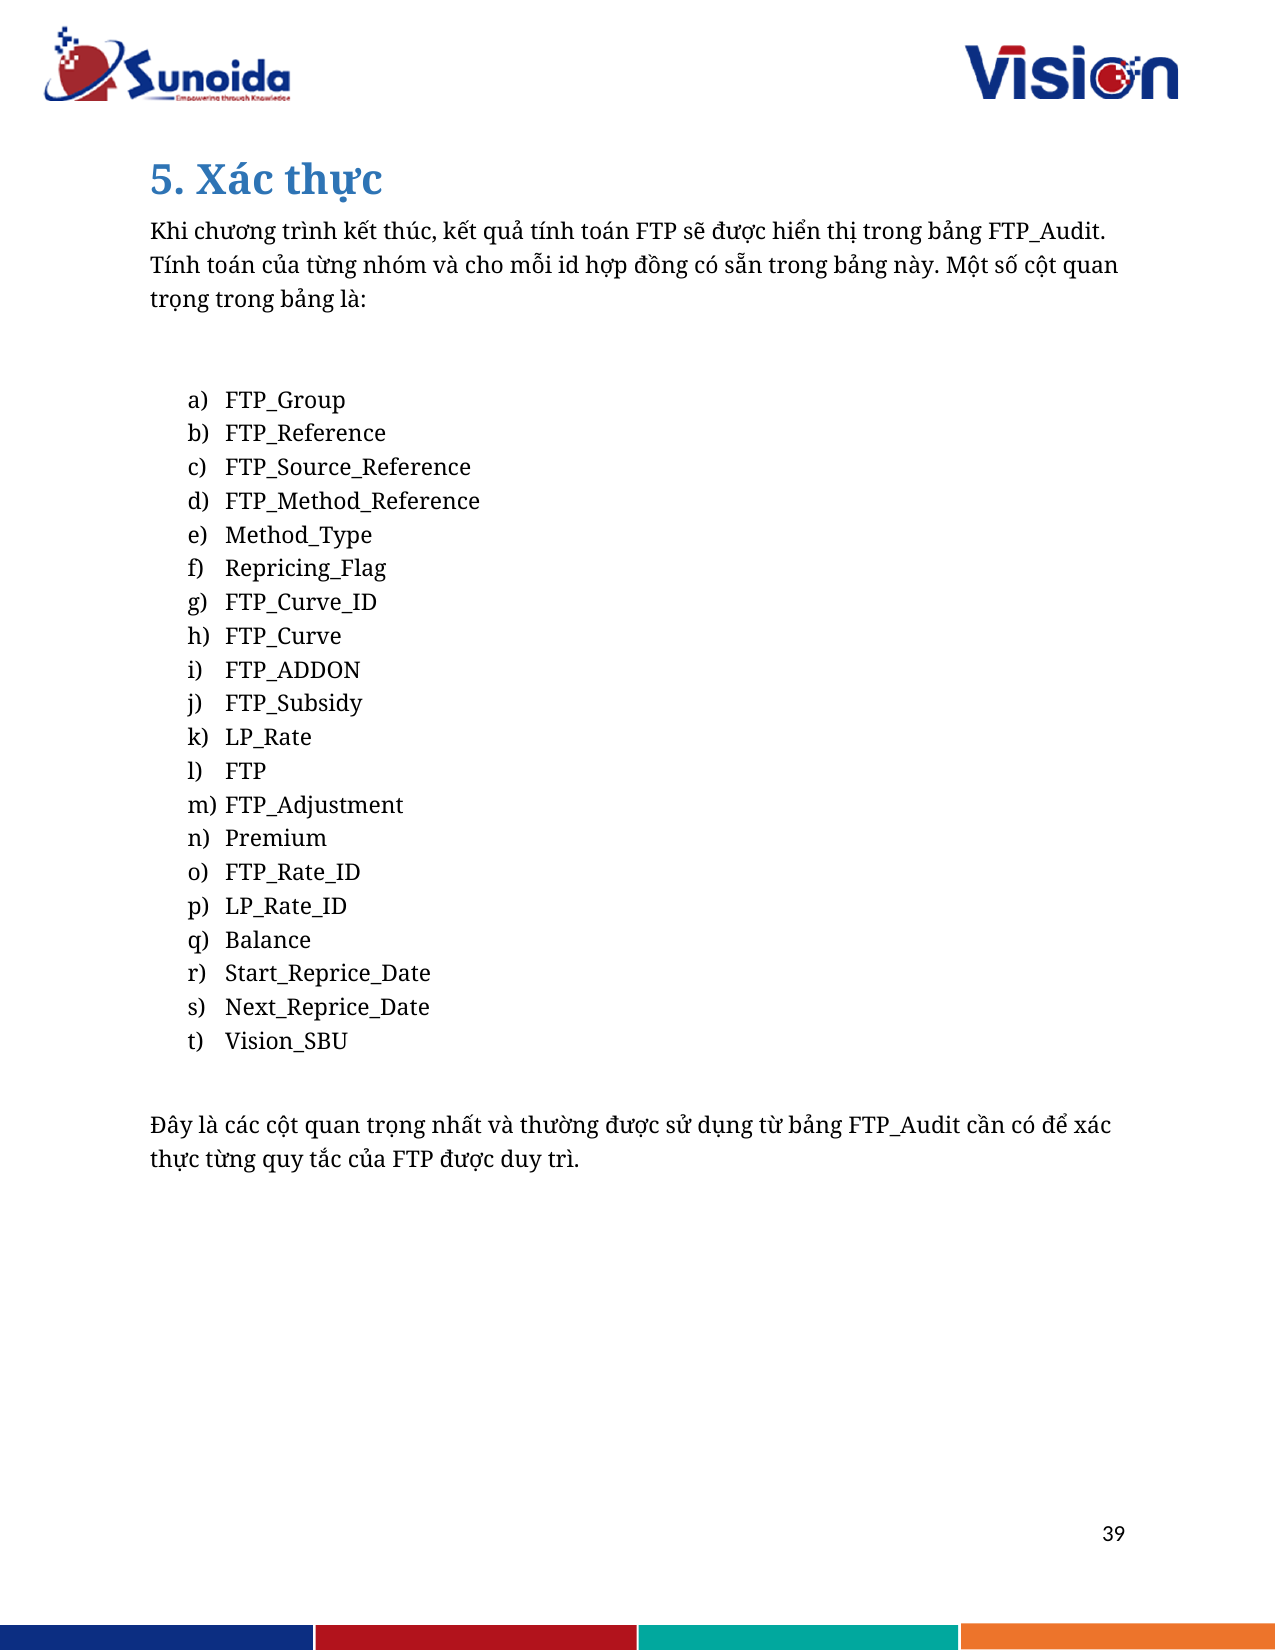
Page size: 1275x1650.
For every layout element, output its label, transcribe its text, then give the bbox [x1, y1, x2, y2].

subtitle 5. Xác thực [150, 150, 1125, 207]
list Repricing_Flag [187, 552, 1125, 583]
list FTP [187, 755, 1125, 786]
list Next_Reprice_Date [187, 991, 1125, 1022]
list FTP_Subsidy [187, 687, 1125, 718]
list FTP_Curve_ID [187, 586, 1125, 617]
list FTP_Source_Reference [187, 451, 1125, 482]
list Method_Type [187, 518, 1125, 550]
list Balance [187, 923, 1125, 955]
list FTP_Adjustment [187, 788, 1125, 820]
text Đây là các cột quan trọng nhất và thường được sử dụng từ bảng FTP_Audit cần có để xác thực từng quy tắc của FTP được duy trì. [150, 1109, 1125, 1174]
list LP_Rate [187, 721, 1125, 752]
list Premium [187, 822, 1125, 853]
list FTP_Group [187, 383, 1125, 415]
list FTP_Rate_ID [187, 856, 1125, 887]
text Khi chương trình kết thúc, kết quả tính toán FTP sẽ được hiển thị trong bảng FTP_Audit. Tính toán của từng nhóm và cho mỗi id hợp đồng có sẵn trong bảng này. Một số cột quan trọng trong bảng là: [150, 215, 1125, 314]
list FTP_Reference [187, 417, 1125, 448]
list FTP_Method_Reference [187, 485, 1125, 516]
list LP_Rate_ID [187, 890, 1125, 921]
list Vision_SBU [187, 1025, 1125, 1056]
picture [42, 25, 291, 101]
picture [964, 45, 1179, 99]
list Start_Reprice_Date [187, 957, 1125, 988]
list FTP_ADDON [187, 653, 1125, 685]
list FTP_Curve [187, 620, 1125, 651]
